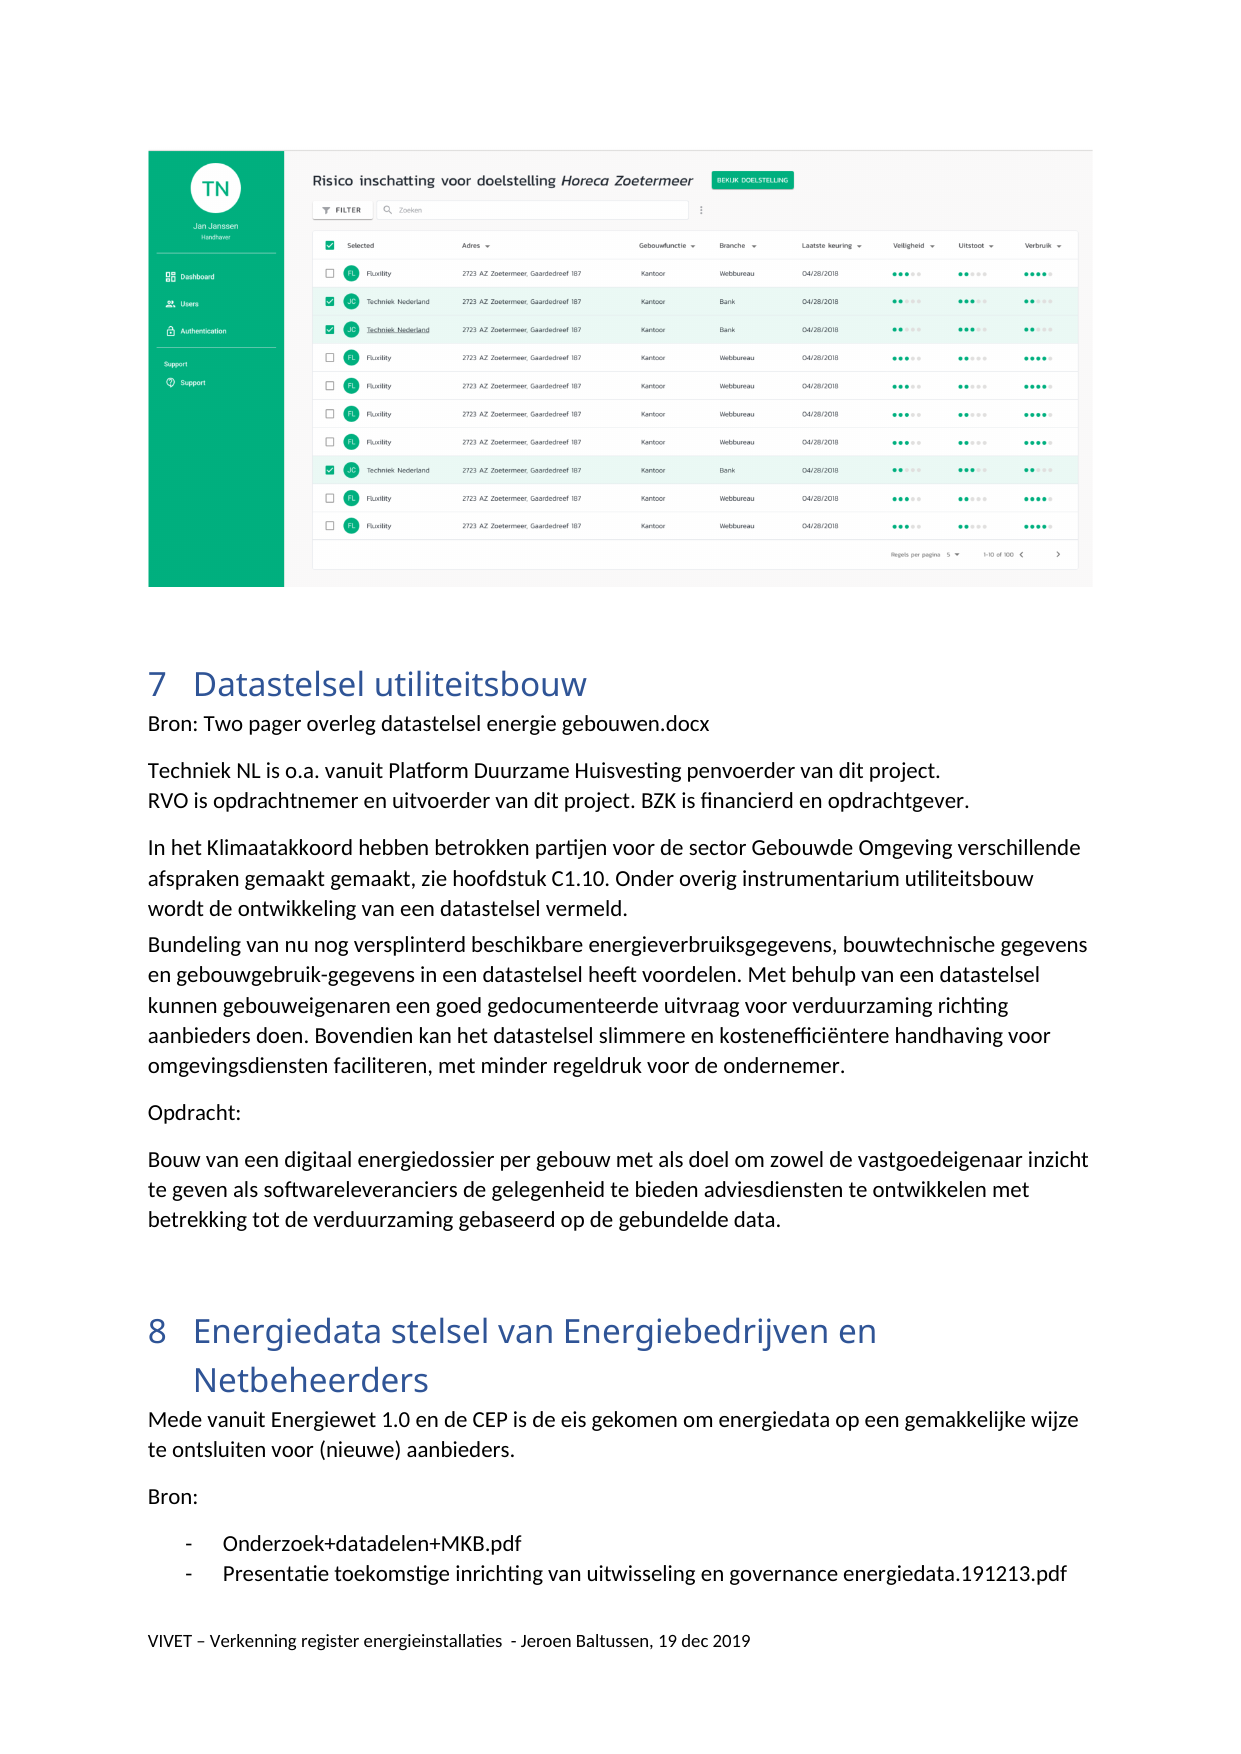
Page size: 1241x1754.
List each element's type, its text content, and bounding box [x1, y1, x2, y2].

list Onderzoek+datadelen+MKB.pdf [185, 1529, 1093, 1557]
list Presentatie toekomstige inrichting van uitwisseling en governance energiedata.191213.pdf [185, 1559, 1093, 1587]
text Bron: [148, 1482, 1093, 1510]
text Techniek NL is o.a. vanuit Platform Duurzame Huisvesting penvoerder van dit project. RVO is opdrachtnemer en uitvoerder van dit project. BZK is financierd en opdrachtgever. [148, 756, 1093, 814]
subtitle Energiedata stelsel van Energiebedrijven en Netbeheerders [148, 1307, 1093, 1402]
text Bron: Two pager overleg datastelsel energie gebouwen.docx [148, 709, 1093, 737]
text Mede vanuit Energiewet 1.0 en de CEP is de eis gekomen om energiedata op een gemakkelijke wijze te ontsluiten voor (nieuwe) aanbieders. [148, 1405, 1093, 1463]
subtitle Datastelsel utiliteitsbouw [148, 661, 1093, 706]
text Bundeling van nu nog versplinterd beschikbare energieverbruiksgegevens, bouwtechnische gegevens en gebouwgebruik-gegevens in een datastelsel heeft voordelen. Met behulp van een datastelsel kunnen gebouweigenaren een goed gedocumenteerde uitvraag voor verduurzaming richting aanbieders doen. Bovendien kan het datastelsel slimmere en kostenefficiëntere handhaving voor omgevingsdiensten faciliteren, met minder regeldruk voor de ondernemer. [148, 930, 1093, 1079]
text Bouw van een digitaal energiedossier per gebouw met als doel om zowel de vastgoedeigenaar inzicht te geven als softwareleveranciers de gelegenheid te bieden adviesdiensten te ontwikkelen met betrekking tot de verduurzaming gebaseerd op de gebundelde data. [148, 1145, 1093, 1233]
text In het Klimaatakkoord hebben betrokken partijen voor de sector Gebouwde Omgeving verschillende afspraken gemaakt gemaakt, zie hoofdstuk C1.10. Onder overig instrumentarium utiliteitsbouw wordt de ontwikkeling van een datastelsel vermeld. [148, 833, 1093, 922]
text Opdracht: [148, 1098, 1093, 1126]
